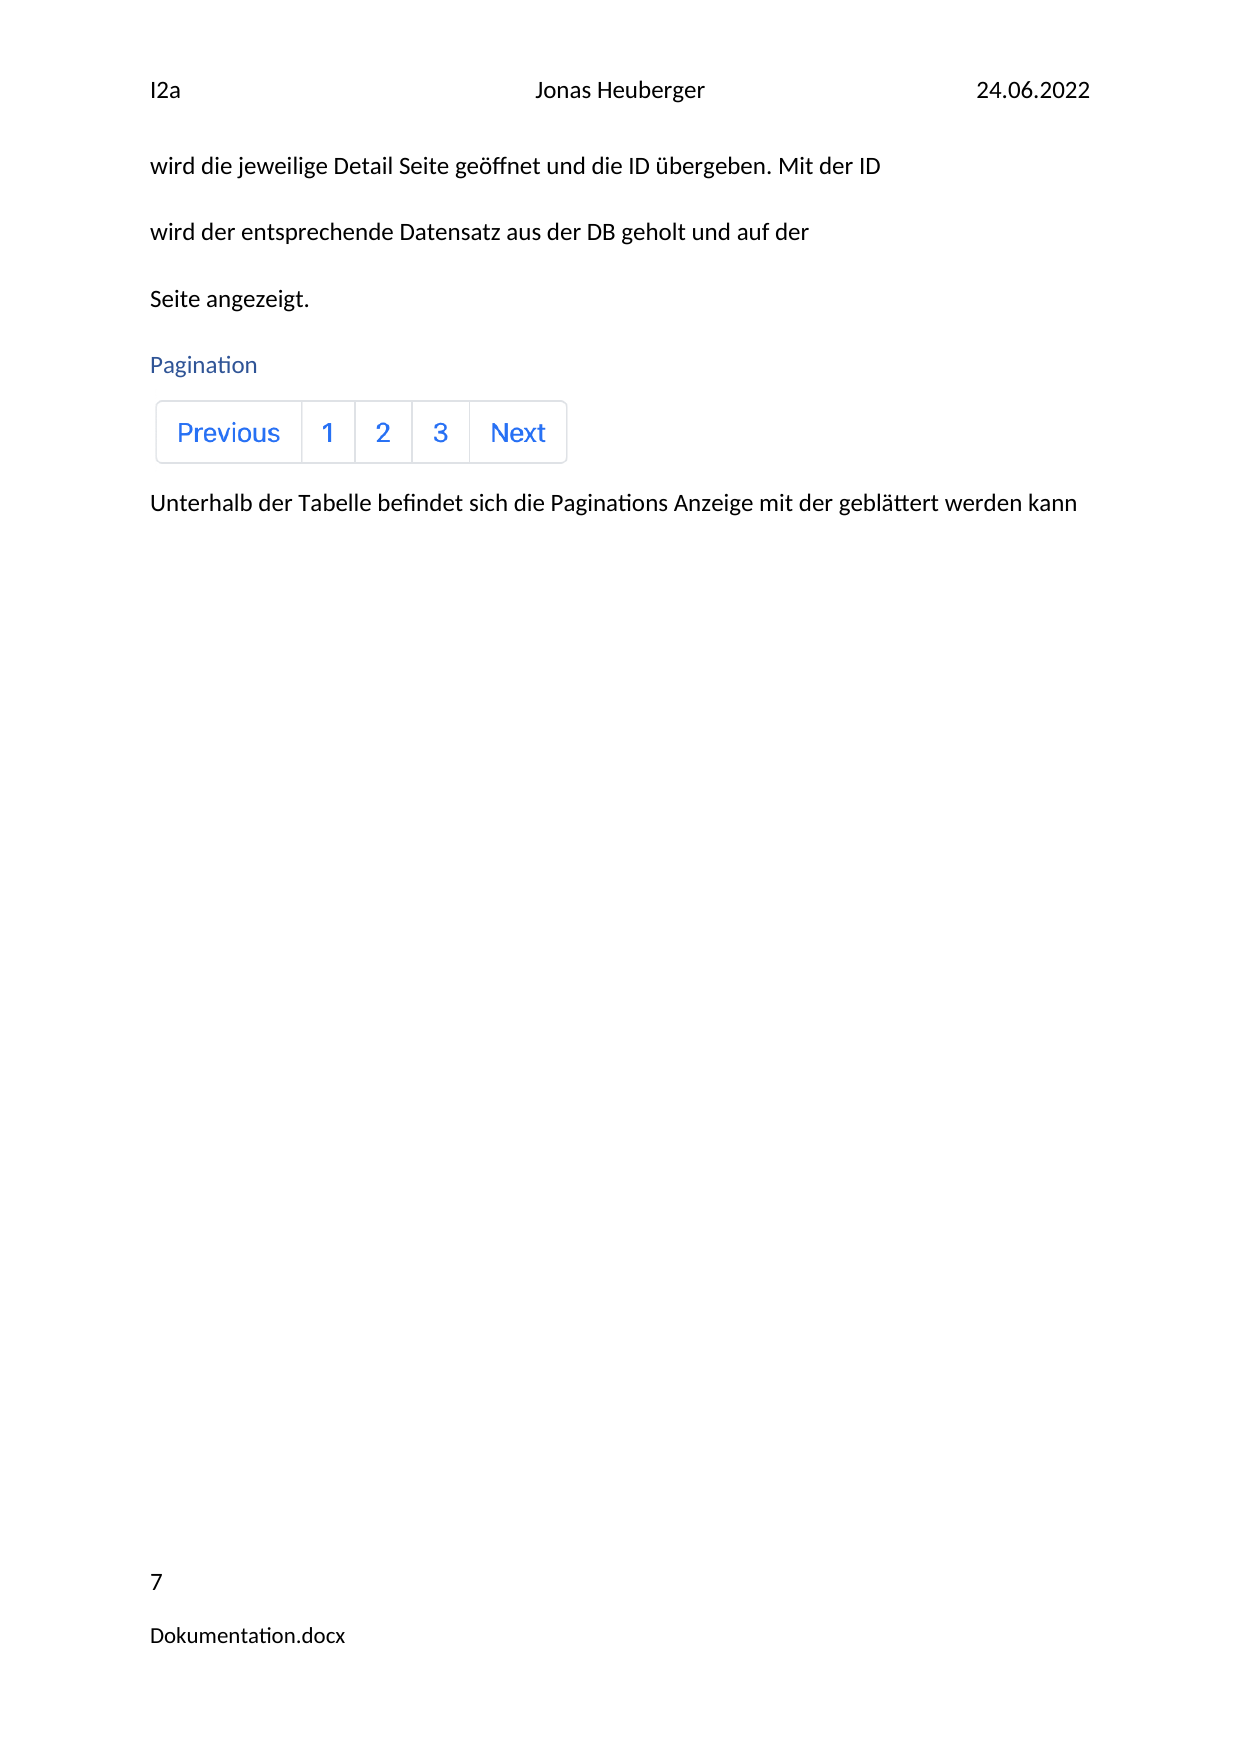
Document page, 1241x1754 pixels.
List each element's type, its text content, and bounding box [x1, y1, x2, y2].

text Pagination [150, 350, 1090, 380]
text Unterhalb der Tabelle befindet sich die Paginations Anzeige mit der geblättert werden kann [150, 487, 1090, 517]
text wird die jeweilige Detail Seite geöffnet und die ID übergeben. Mit der ID [150, 150, 1090, 181]
picture [155, 389, 577, 472]
text wird der entsprechende Datensatz aus der DB geholt und auf der [150, 217, 1090, 247]
text Seite angezeigt. [150, 283, 1090, 314]
